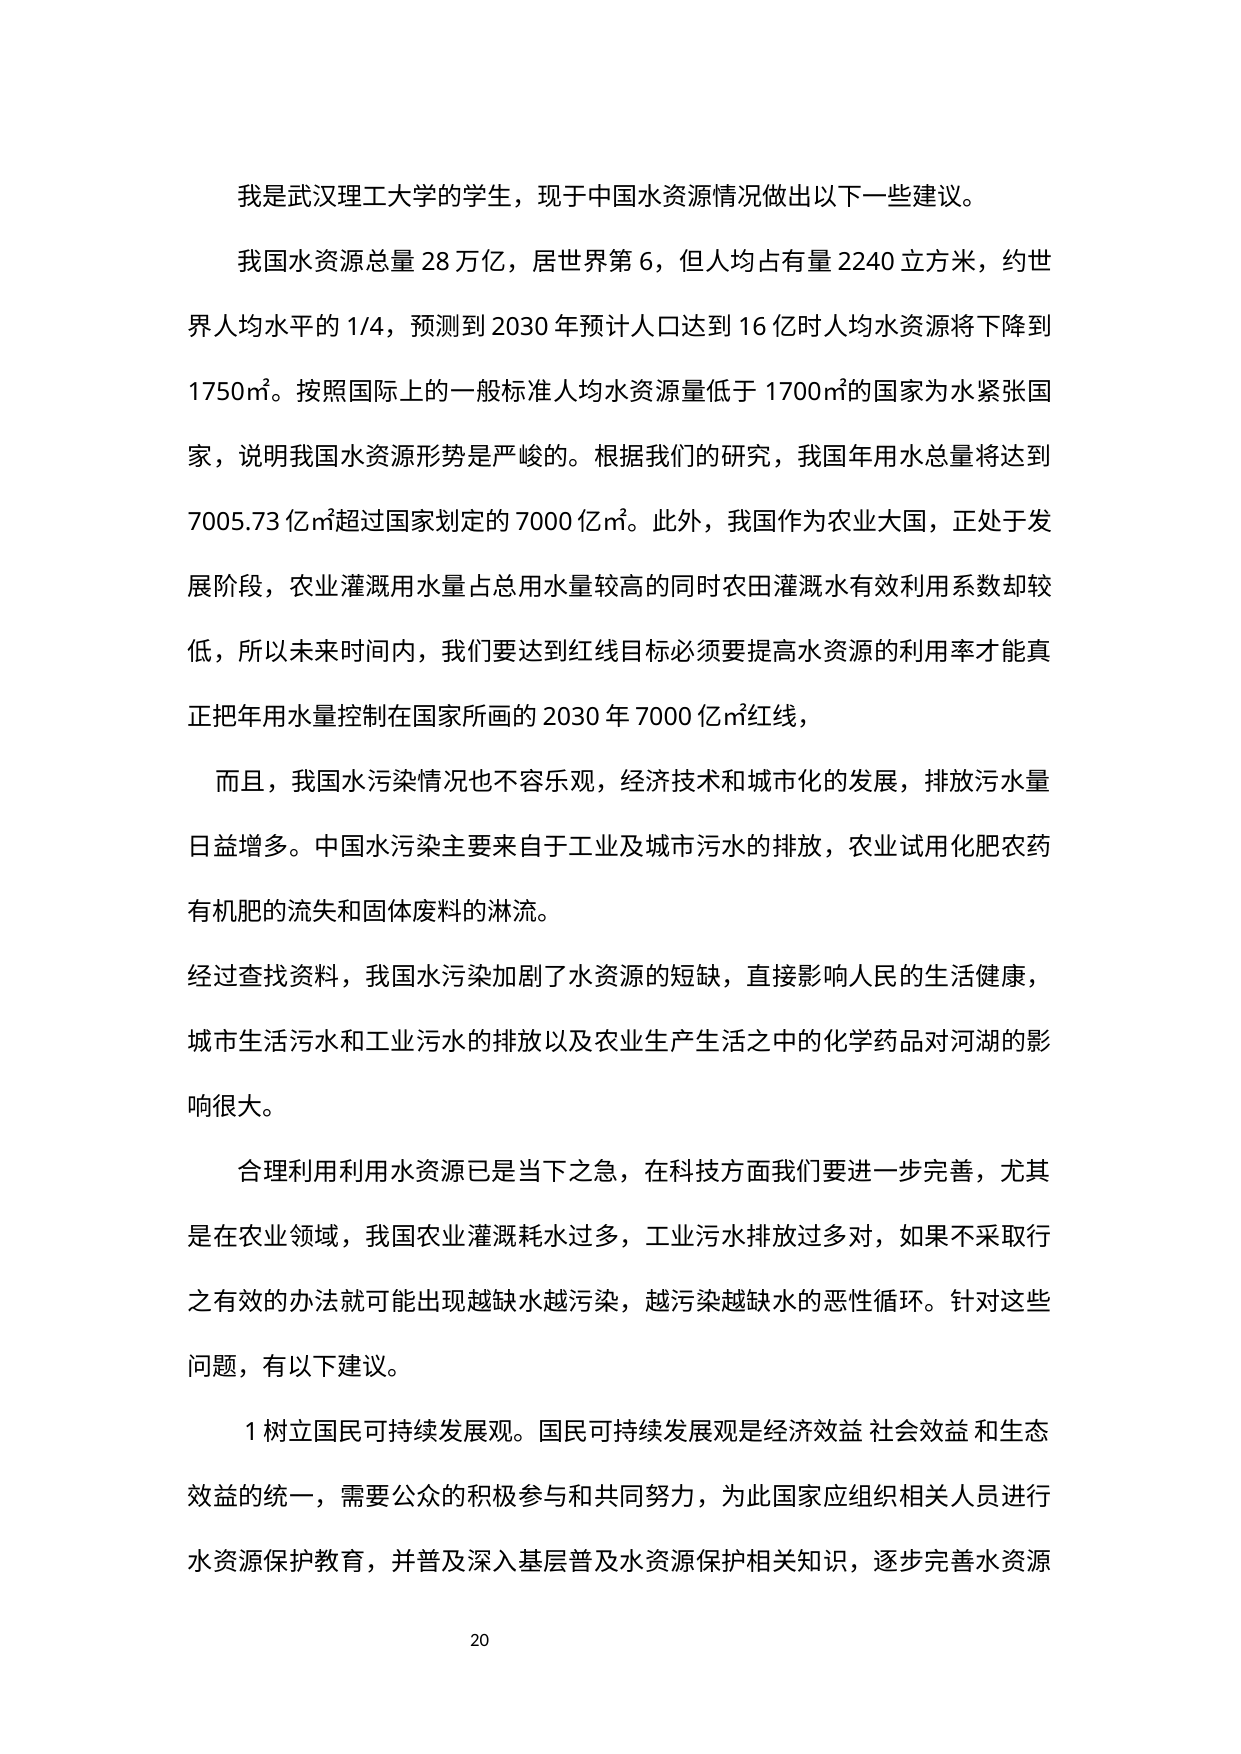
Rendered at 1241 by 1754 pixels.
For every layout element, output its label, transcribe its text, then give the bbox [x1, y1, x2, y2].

text 而且，我国水污染情况也不容乐观，经济技术和城市化的发展，排放污水量日益增多。中国水污染主要来自于工业及城市污水的排放，农业试用化肥农药有机肥的流失和固体废料的淋流。 [187, 747, 1053, 942]
text 合理利用利用水资源已是当下之急，在科技方面我们要进一步完善，尤其是在农业领域，我国农业灌溉耗水过多，工业污水排放过多对，如果不采取行之有效的办法就可能出现越缺水越污染，越污染越缺水的恶性循环。针对这些问题，有以下建议。 [187, 1137, 1053, 1397]
text 我国水资源总量28万亿，居世界第6，但人均占有量2240立方米，约世界人均水平的1/4，预测到2030年预计人口达到16亿时人均水资源将下降到1750㎡。按照国际上的一般标准人均水资源量低于1700㎡的国家为水紧张国家，说明我国水资源形势是严峻的。根据我们的研究，我国年用水总量将达到7005.73亿㎡超过国家划定的7000亿㎡。此外，我国作为农业大国，正处于发展阶段，农业灌溉用水量占总用水量较高的同时农田灌溉水有效利用系数却较低，所以未来时间内，我们要达到红线目标必须要提高水资源的利用率才能真正把年用水量控制在国家所画的2030年7000亿㎡红线， [187, 227, 1053, 747]
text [187, 1397, 1053, 1592]
text 经过查找资料，我国水污染加剧了水资源的短缺，直接影响人民的生活健康，城市生活污水和工业污水的排放以及农业生产生活之中的化学药品对河湖的影响很大。 [187, 942, 1053, 1137]
text 我是武汉理工大学的学生，现于中国水资源情况做出以下一些建议。 [187, 162, 1053, 227]
